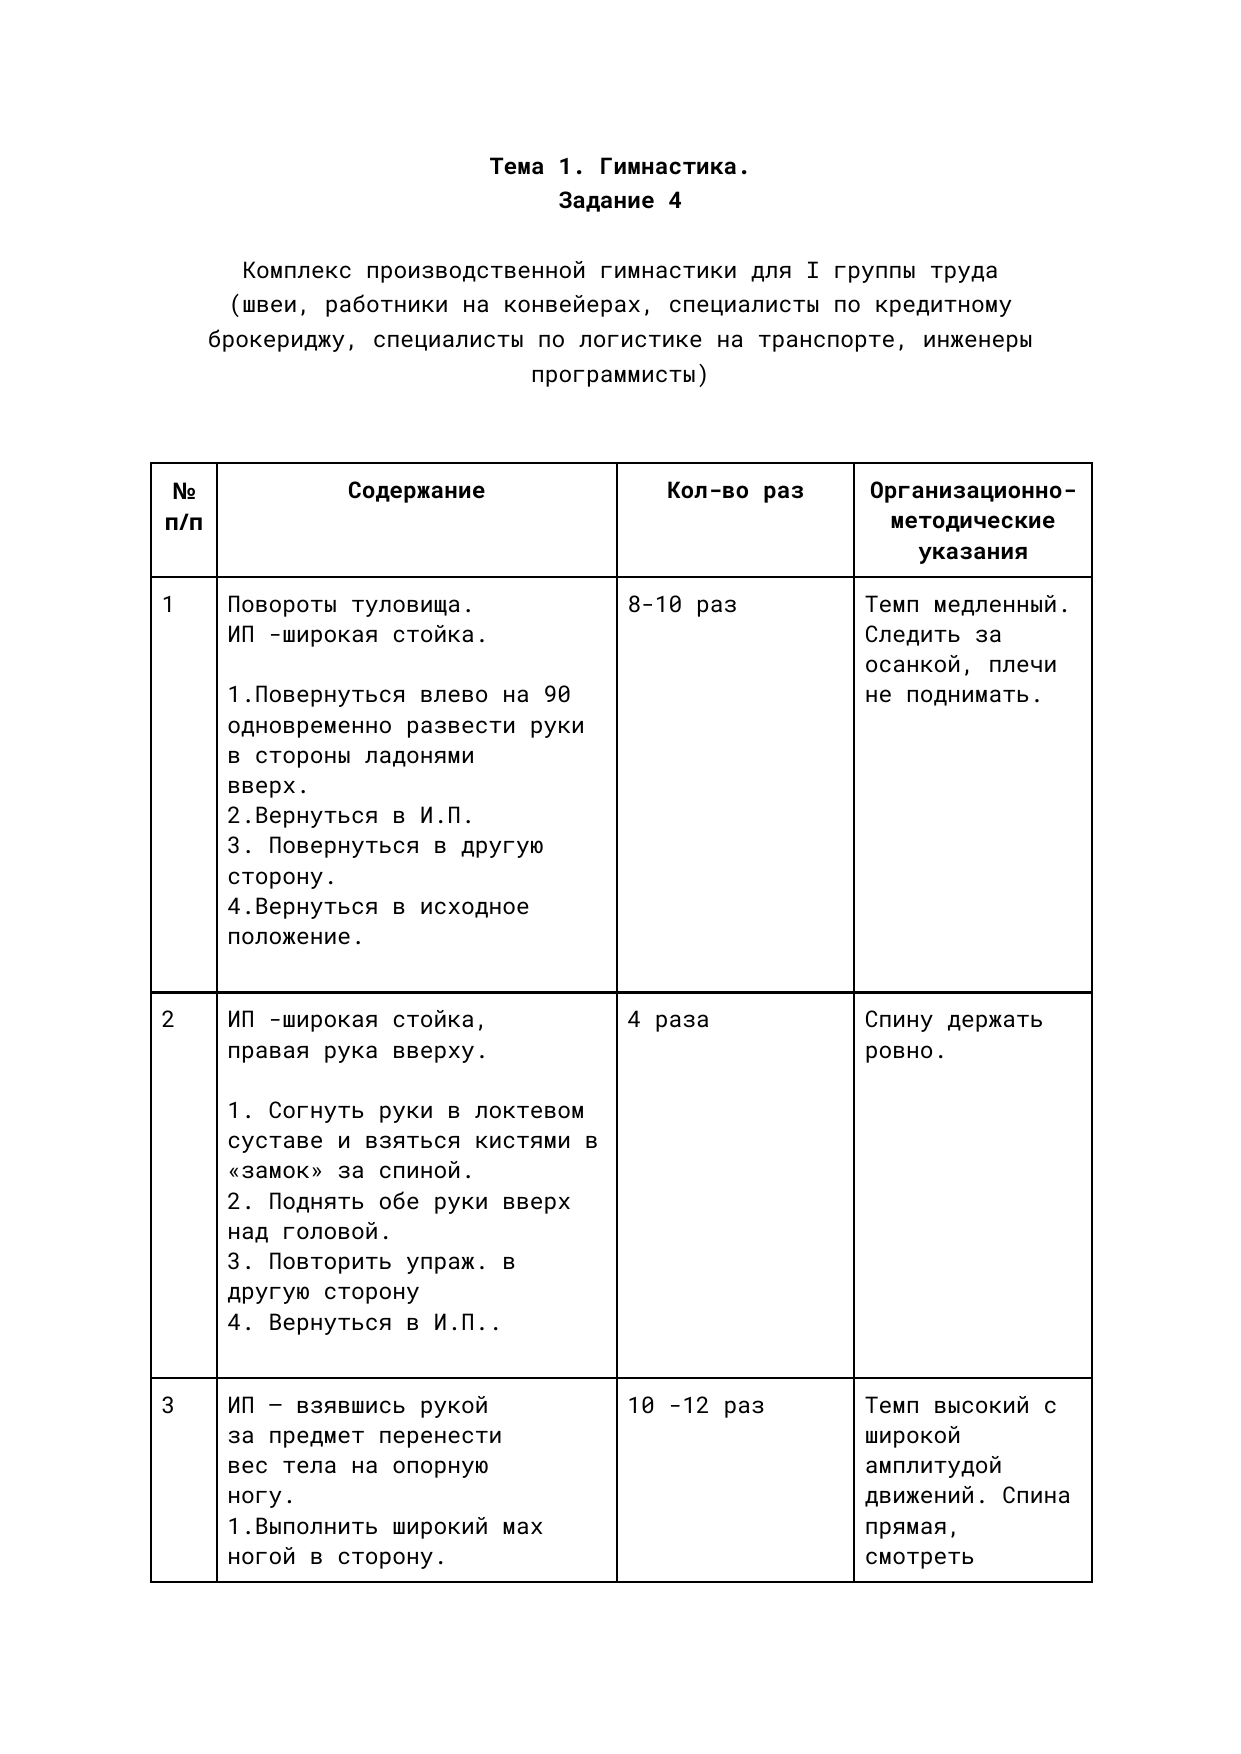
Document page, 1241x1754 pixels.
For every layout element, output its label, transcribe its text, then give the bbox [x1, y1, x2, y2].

table_header Кол-во раз [618, 464, 853, 576]
table_cell 4 раза [618, 994, 853, 1377]
table_cell 3 [152, 1379, 216, 1581]
table_cell 1 [152, 578, 216, 991]
table_cell 8-10 раз [618, 578, 853, 991]
text Комплекс производственной гимнастики для I группы труда [150, 254, 1090, 284]
text Тема 1. Гимнастика. [150, 150, 1090, 180]
table_cell ИП -широкая стойка, правая рука вверху. 1. Согнуть руки в локтевом суставе и взяться кистями в «замок» за спиной. 2. Поднять обе руки вверх над головой. 3. Повторить упраж. в другую сторону 4. Вернуться в И.П.. [218, 994, 616, 1377]
table_cell Темп медленный. Следить за осанкой, плечи не поднимать. [855, 578, 1091, 991]
table_cell Спину держать ровно. [855, 994, 1091, 1377]
table_cell 2 [152, 994, 216, 1377]
table_cell Повороты туловища. ИП -широкая стойка. 1.Повернуться влево на 90 одновременно развести руки в стороны ладонями вверх. 2.Вернуться в И.П. 3. Повернуться в другую сторону. 4.Вернуться в исходное положение. [218, 578, 616, 991]
table_header Содержание [218, 464, 616, 576]
text Задание 4 [150, 185, 1090, 215]
table_header № п/п [152, 464, 216, 576]
table_header Организационно-методические указания [855, 464, 1091, 576]
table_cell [855, 1379, 1091, 1581]
table_cell 10 -12 раз [618, 1379, 853, 1581]
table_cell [218, 1379, 616, 1581]
text (швеи, работники на конвейерах, специалисты по кредитному брокериджу, специалисты по логистике на транспорте, инженеры программисты) [150, 289, 1090, 388]
